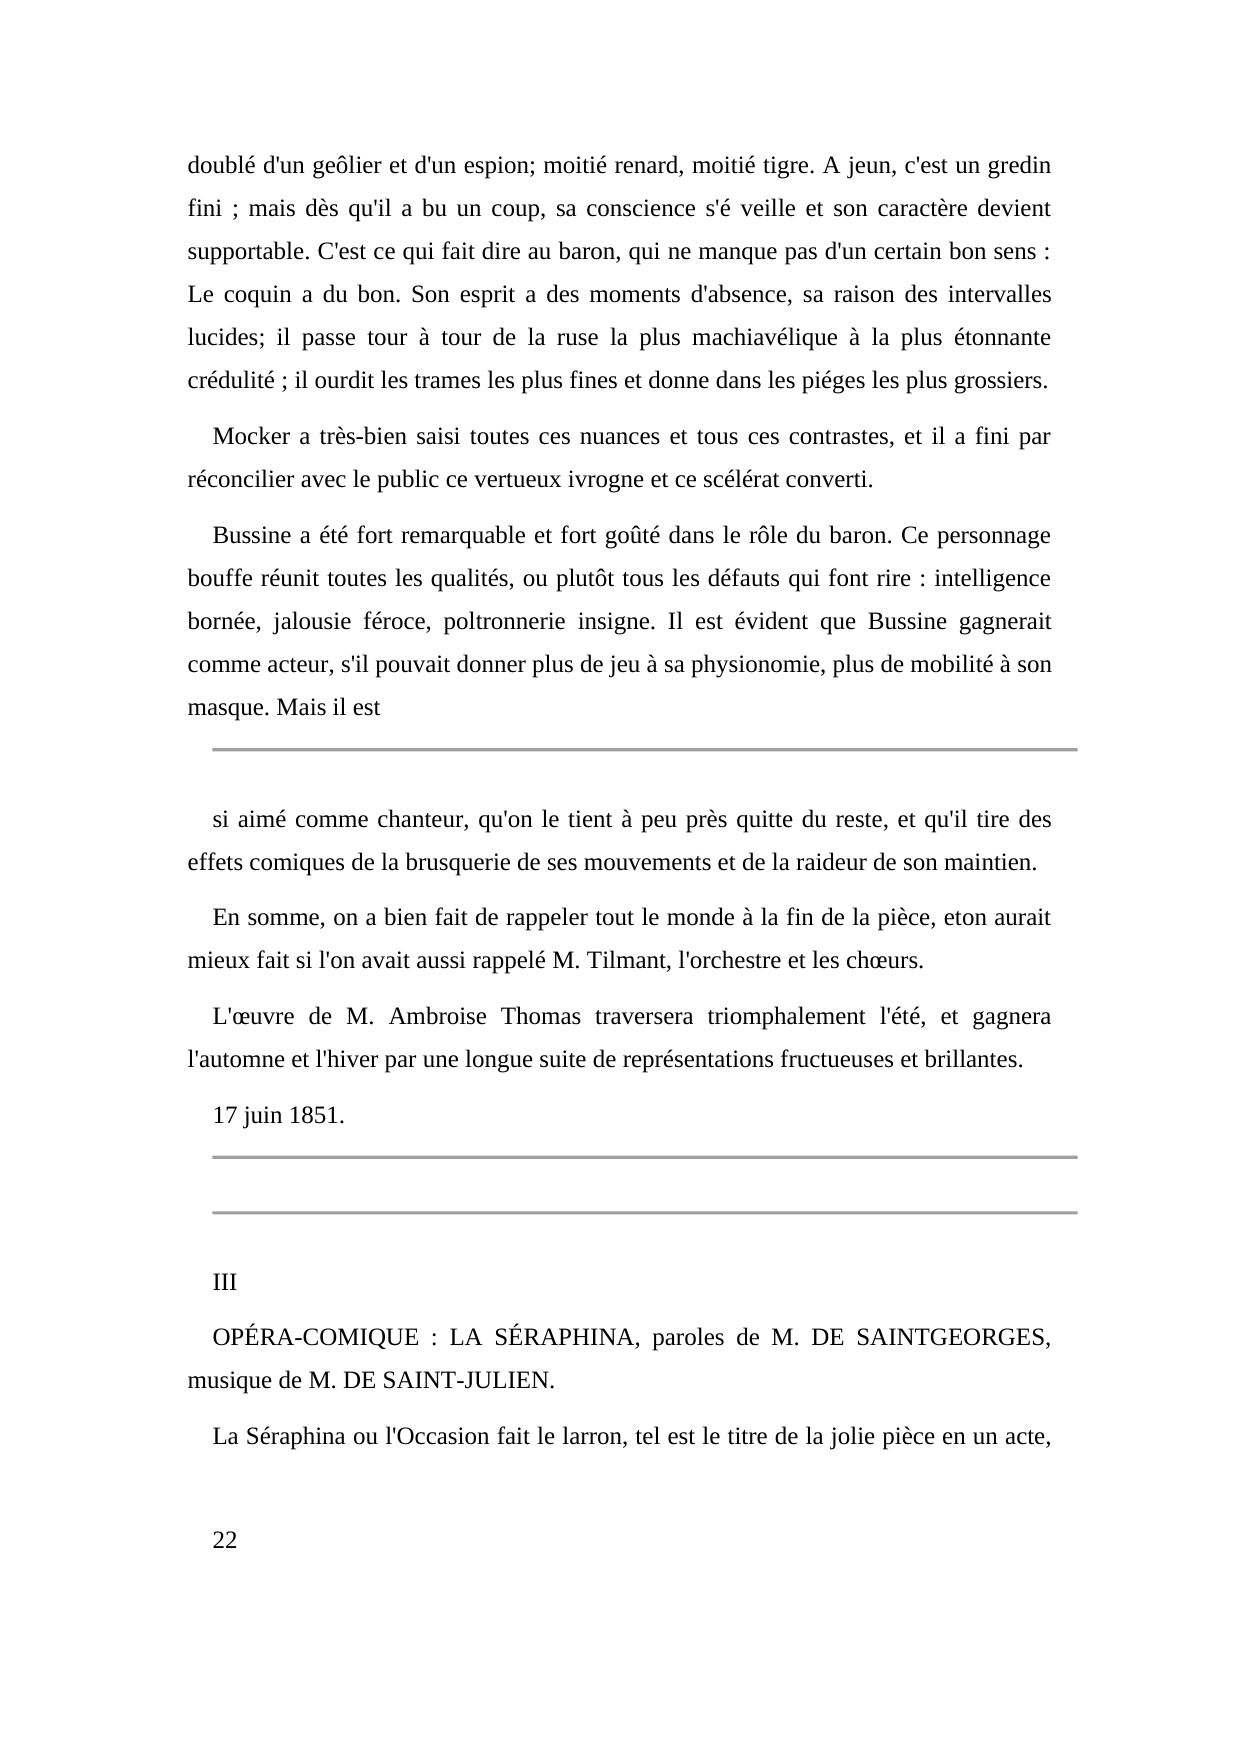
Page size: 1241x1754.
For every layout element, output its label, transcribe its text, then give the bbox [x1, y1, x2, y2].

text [187, 1421, 1053, 1450]
text En somme, on a bien fait de rappeler tout le monde à la fin de la pièce, eton aurait mieux fait si l'on avait aussi rappelé M. Tilmant, l'orchestre et les chœurs. [187, 902, 1053, 974]
text L'œuvre de M. Ambroise Thomas traversera triomphalement l'été, et gagnera l'automne et l'hiver par une longue suite de représentations fructueuses et brillantes. [187, 1001, 1053, 1073]
text si aimé comme chanteur, qu'on le tient à peu près quitte du reste, et qu'il tire des effets comiques de la brusquerie de ses mouvements et de la raideur de son maintien. [187, 804, 1053, 876]
text 17 juin 1851. [187, 1100, 1053, 1129]
text Bussine a été fort remarquable et fort goûté dans le rôle du baron. Ce personnage bouffe réunit toutes les qualités, ou plutôt tous les défauts qui font rire : intelligence bornée, jalousie féroce, poltronnerie insigne. Il est évident que Bussine gagnerait comme acteur, s'il pouvait donner plus de jeu à sa physionomie, plus de mobilité à son masque. Mais il est [187, 520, 1053, 721]
text Mocker a très-bien saisi toutes ces nuances et tous ces contrastes, et il a fini par réconcilier avec le public ce vertueux ivrogne et ce scélérat converti. [187, 421, 1053, 493]
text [187, 150, 1053, 394]
text III [187, 1267, 1053, 1296]
text OPÉRA-COMIQUE : LA SÉRAPHINA, paroles de M. DE SAINTGEORGES, musique de M. DE SAINT-JULIEN. [187, 1322, 1053, 1394]
